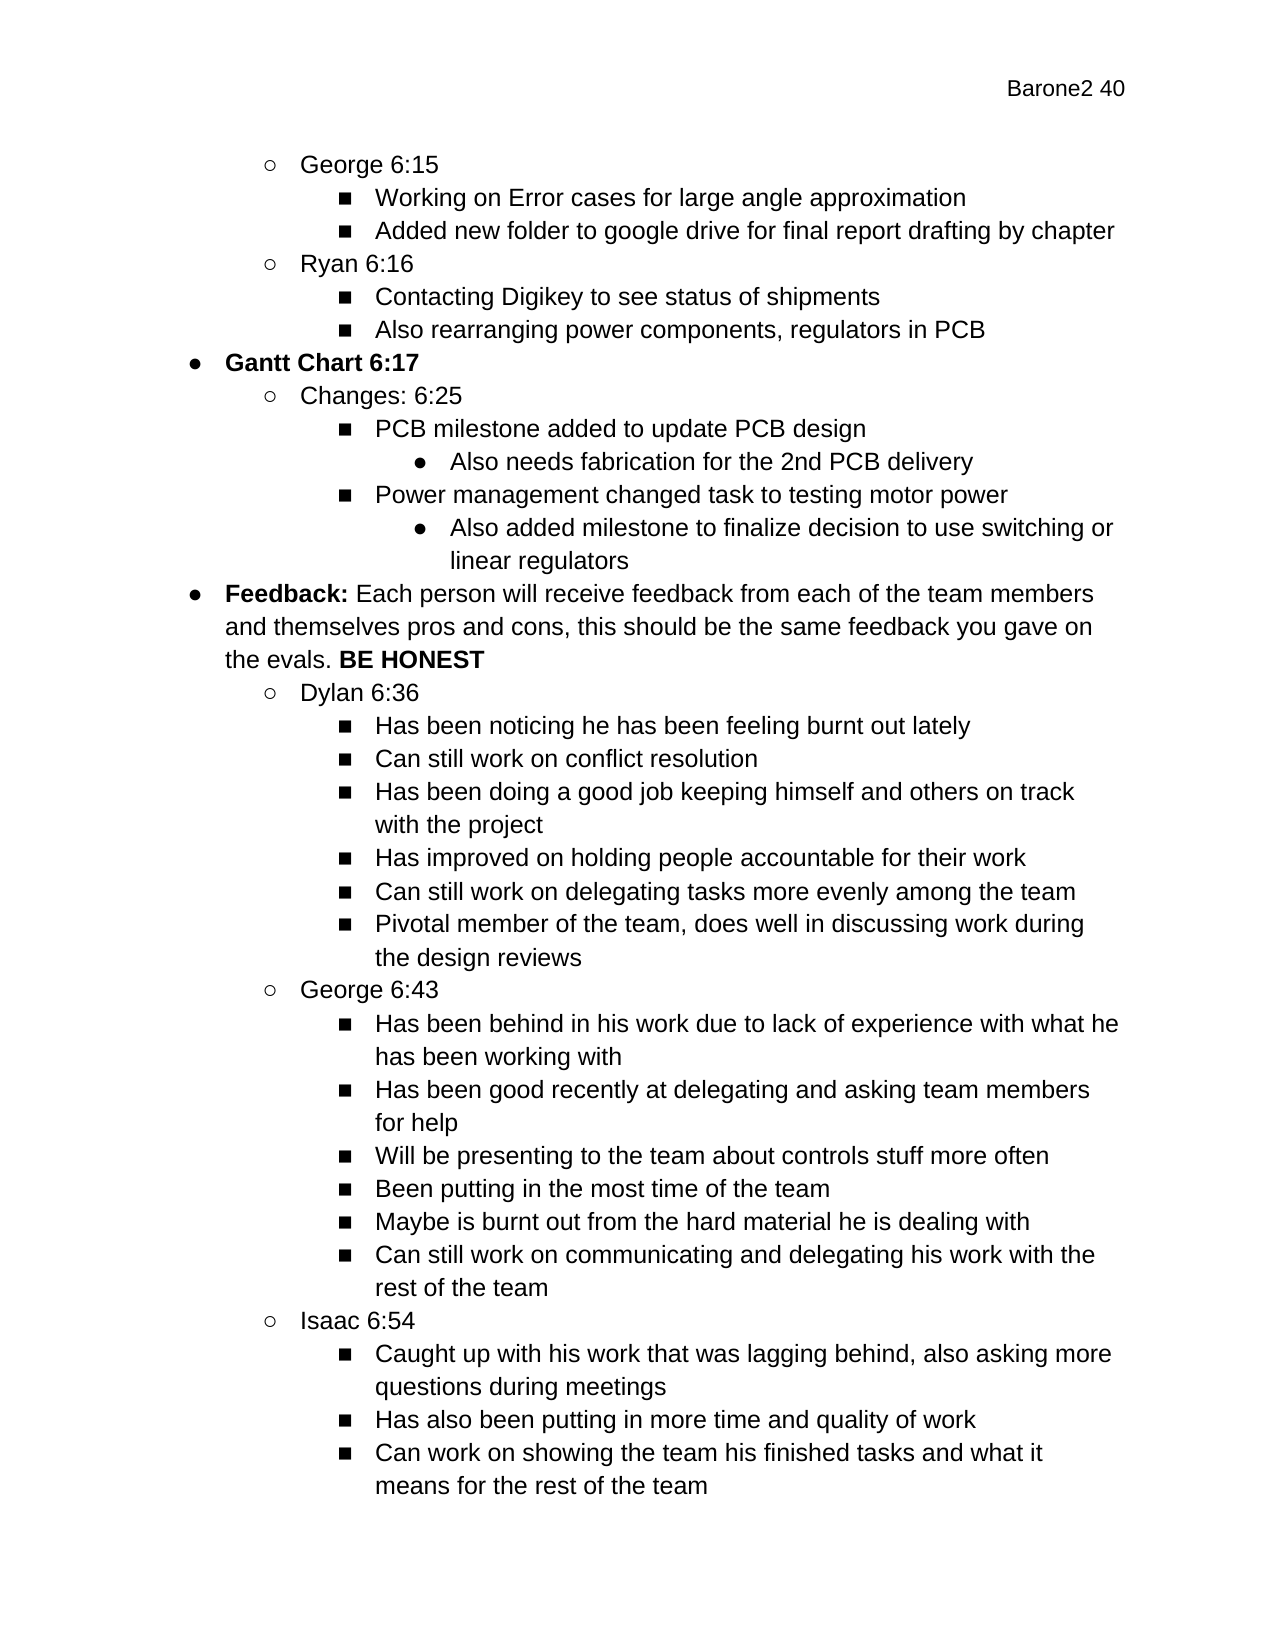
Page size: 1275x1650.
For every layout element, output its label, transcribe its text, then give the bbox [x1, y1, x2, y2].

list Feedback: Each person will receive feedback from each of the team members and themselves pros and cons, this should be the same feedback you gave on the evals. BE HONEST [187, 579, 1125, 674]
list Contacting Digikey to see status of shipments [337, 282, 1125, 311]
list Caught up with his work that was lagging behind, also asking more questions during meetings [337, 1339, 1125, 1401]
list George 6:43 [262, 976, 1125, 1004]
list Has been good recently at delegating and asking team members for help [337, 1074, 1125, 1136]
list Changes: 6:25 [262, 381, 1125, 410]
list Has been behind in his work due to lack of experience with what he has been working with [337, 1008, 1125, 1070]
list Can work on showing the team his finished tasks and what it means for the rest of the team [337, 1438, 1125, 1499]
list Can still work on conflict resolution [337, 744, 1125, 773]
list Pivotal member of the team, does well in discussing work during the design reviews [337, 909, 1125, 971]
list Also rearranging power components, regulators in PCB [337, 315, 1125, 344]
list Has improved on holding people accountable for their work [337, 843, 1125, 872]
list Been putting in the most time of the team [337, 1174, 1125, 1202]
list PCB milestone added to update PCB design [337, 414, 1125, 443]
list Has been noticing he has been feeling burnt out lately [337, 711, 1125, 740]
list Also needs fabrication for the 2nd PCB delivery [412, 447, 1125, 476]
list Maybe is burnt out from the hard material he is dealing with [337, 1207, 1125, 1235]
list Can still work on delegating tasks more evenly among the team [337, 876, 1125, 905]
list Will be presenting to the team about controls stuff more often [337, 1141, 1125, 1169]
list Working on Error cases for large angle approximation [337, 183, 1125, 212]
list Has been doing a good job keeping himself and others on track with the project [337, 777, 1125, 839]
list Also added milestone to finalize decision to use switching or linear regulators [412, 513, 1125, 575]
list Gantt Chart 6:17 [187, 348, 1125, 377]
list Can still work on communicating and delegating his work with the rest of the team [337, 1240, 1125, 1301]
list George 6:15 [262, 150, 1125, 179]
list Has also been putting in more time and quality of work [337, 1405, 1125, 1433]
list Dylan 6:36 [262, 678, 1125, 707]
list Added new folder to google drive for final report drafting by chapter [337, 216, 1125, 245]
list Isaac 6:54 [262, 1306, 1125, 1334]
list Power management changed task to testing motor power [337, 480, 1125, 509]
list Ryan 6:16 [262, 249, 1125, 278]
